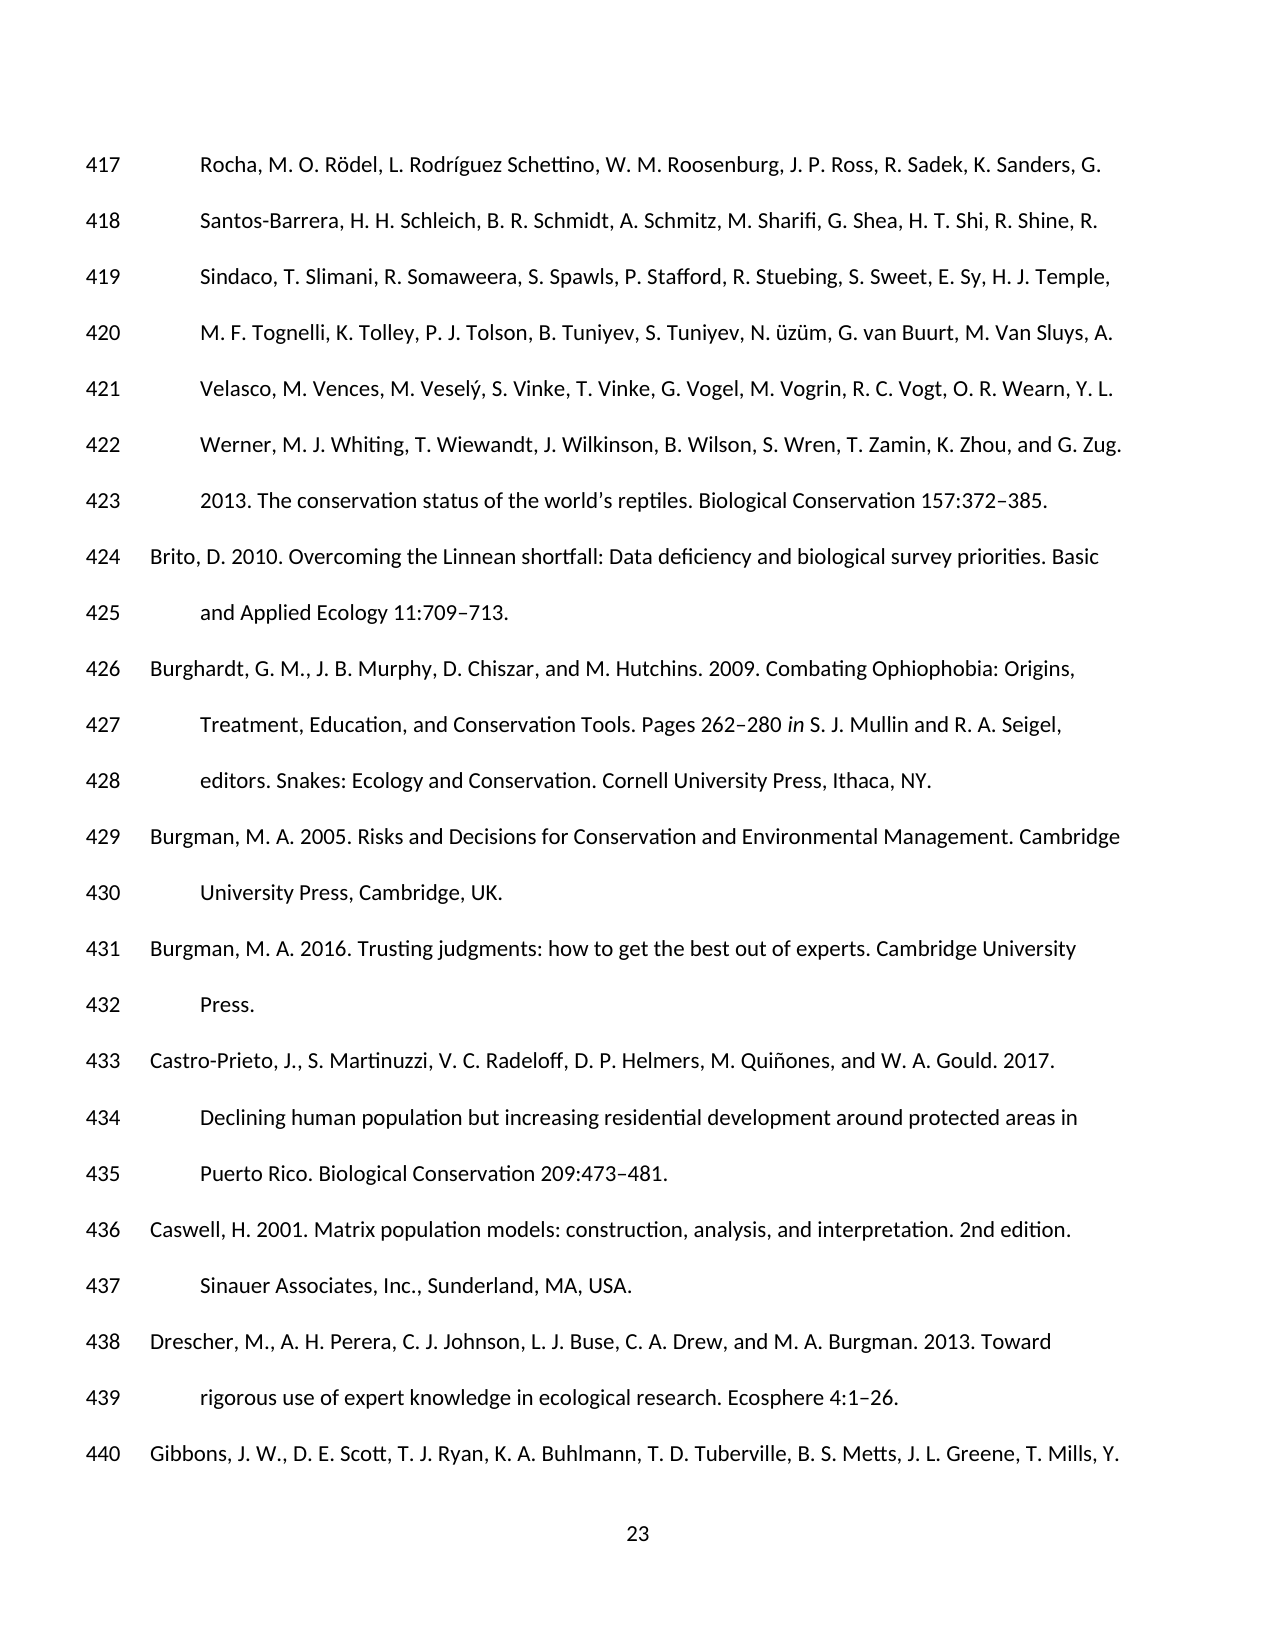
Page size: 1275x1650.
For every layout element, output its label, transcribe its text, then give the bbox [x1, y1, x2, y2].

text Castro-Prieto, J., S. Martinuzzi, V. C. Radeloff, D. P. Helmers, M. Quiñones, and W. A. Gould. 2017. Declining human population but increasing residential development around protected areas in Puerto Rico. Biological Conservation 209:473–481. [150, 1047, 1125, 1187]
text Brito, D. 2010. Overcoming the Linnean shortfall: Data deficiency and biological survey priorities. Basic and Applied Ecology 11:709–713. [150, 542, 1125, 626]
text Burgman, M. A. 2016. Trusting judgments: how to get the best out of experts. Cambridge University Press. [150, 934, 1125, 1019]
text Caswell, H. 2001. Matrix population models: construction, analysis, and interpretation. 2nd edition. Sinauer Associates, Inc., Sunderland, MA, USA. [150, 1215, 1125, 1299]
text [150, 1439, 1125, 1467]
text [150, 150, 1125, 514]
text Burghardt, G. M., J. B. Murphy, D. Chiszar, and M. Hutchins. 2009. Combating Ophiophobia: Origins, Treatment, Education, and Conservation Tools. Pages 262–280 in S. J. Mullin and R. A. Seigel, editors. Snakes: Ecology and Conservation. Cornell University Press, Ithaca, NY. [150, 654, 1125, 794]
text Burgman, M. A. 2005. Risks and Decisions for Conservation and Environmental Management. Cambridge University Press, Cambridge, UK. [150, 822, 1125, 907]
text Drescher, M., A. H. Perera, C. J. Johnson, L. J. Buse, C. A. Drew, and M. A. Burgman. 2013. Toward rigorous use of expert knowledge in ecological research. Ecosphere 4:1–26. [150, 1327, 1125, 1411]
